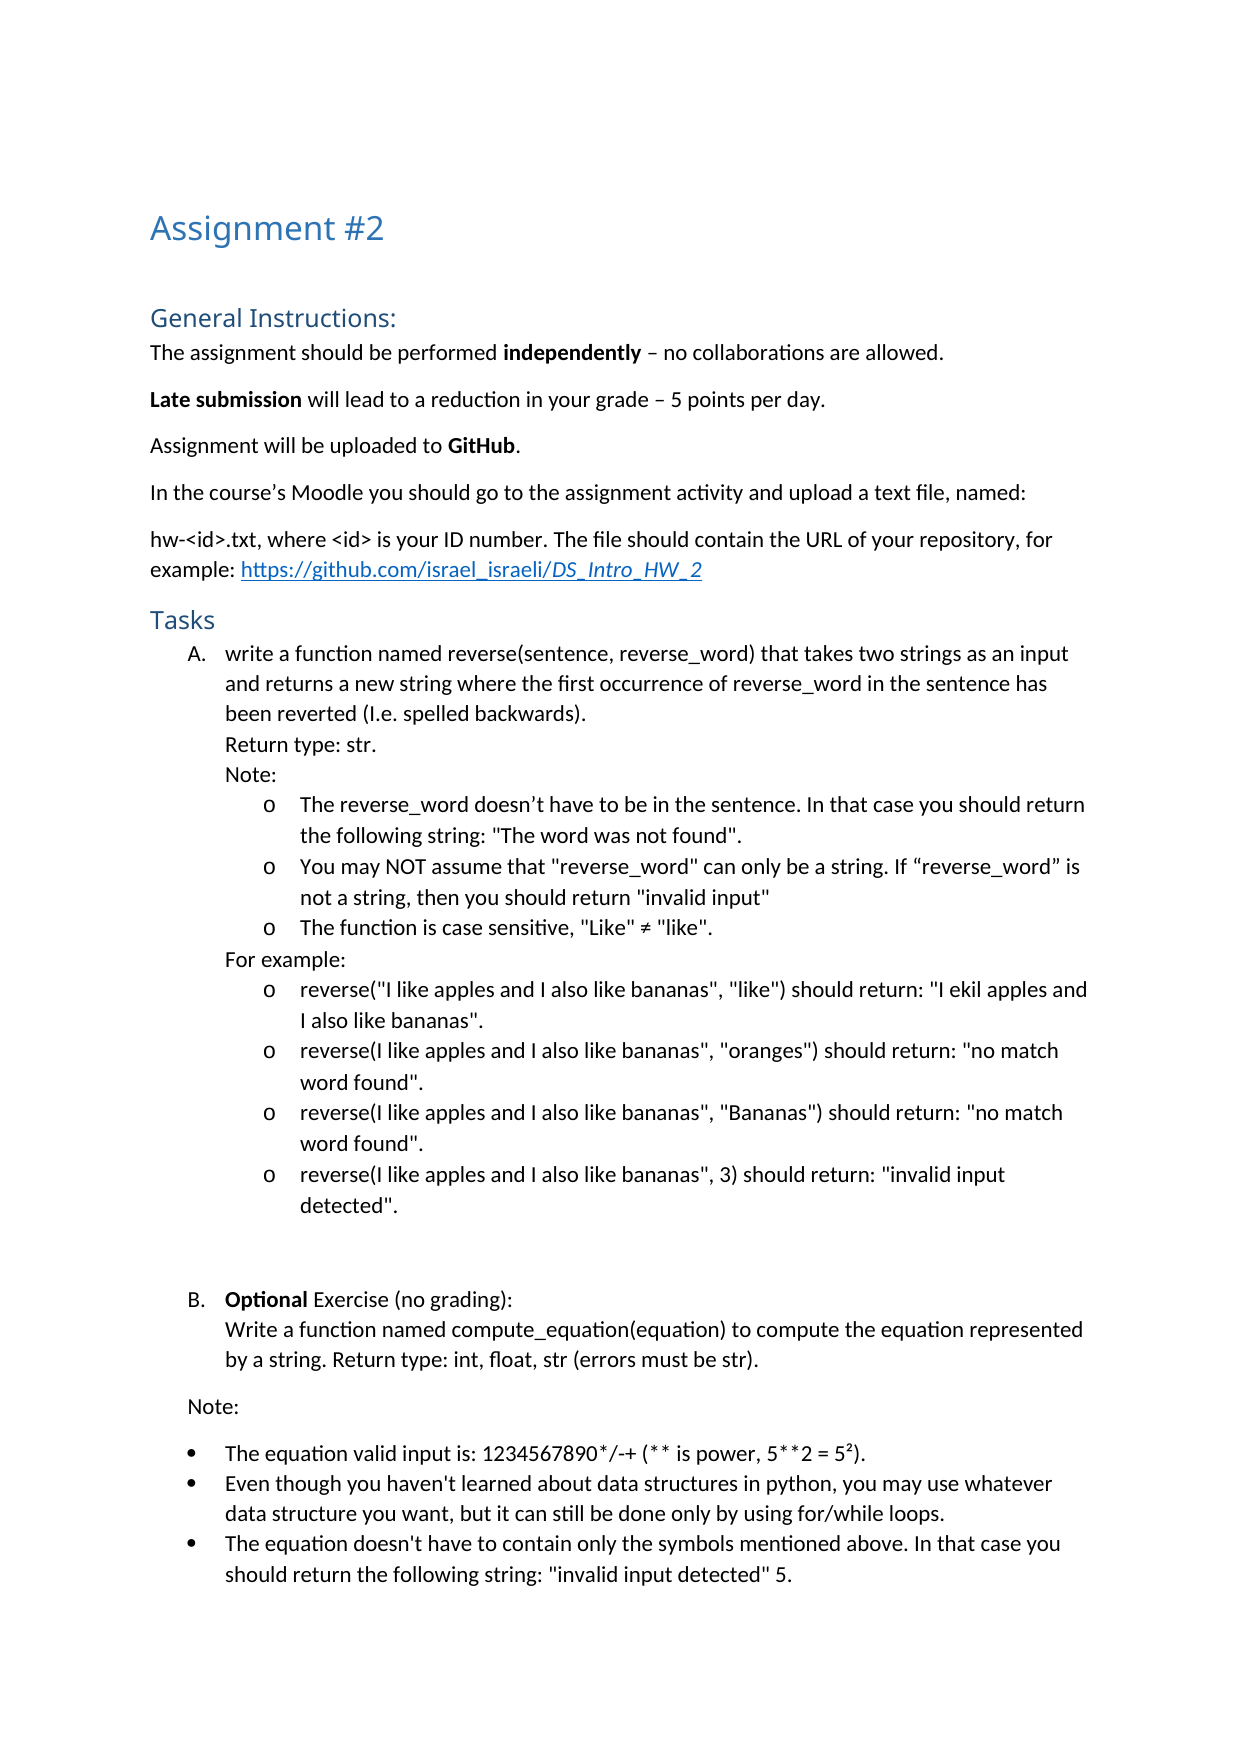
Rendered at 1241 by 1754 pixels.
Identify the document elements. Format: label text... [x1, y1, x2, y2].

list The function is case sensitive, "Like" ≠ "like". [262, 913, 1090, 942]
list Return type: str. [225, 730, 1090, 758]
list Note: [225, 760, 1090, 788]
list write a function named reverse(sentence, reverse_word) that takes two strings as an input and returns a new string where the first occurrence of reverse_word in the sentence has been reverted (I.e. spelled backwards). [187, 639, 1090, 728]
list You may NOT assume that "reverse_word" can only be a string. If “reverse_word” is not a string, then you should return "invalid input" [262, 852, 1090, 911]
list reverse("I like apples and I also like bananas", "like") should return: "I ekil apples and I also like bananas". [262, 975, 1090, 1034]
list reverse(I like apples and I also like bananas", 3) should return: "invalid input detected". [262, 1160, 1090, 1219]
text In the course’s Moodle you should go to the assignment activity and upload a text file, named: [150, 478, 1090, 506]
list Write a function named compute_equation(equation) to compute the equation represented by a string. Return type: int, float, str (errors must be str). [225, 1315, 1090, 1373]
list Even though you haven't learned about data structures in python, you may use whatever data structure you want, but it can still be done only by using for/while loops. [187, 1469, 1090, 1527]
text Assignment will be uploaded to GitHub. [150, 432, 1090, 459]
list The equation doesn't have to contain only the symbols mentioned above. In that case you should return the following string: "invalid input detected" 5. [187, 1529, 1090, 1588]
list reverse(I like apples and I also like bananas", "Bananas") should return: "no match word found". [262, 1098, 1090, 1157]
list For example: [225, 945, 1090, 973]
text The assignment should be performed independently – no collaborations are allowed. [150, 338, 1090, 366]
text hw-<id>.txt, where <id> is your ID number. The file should contain the URL of your repository, for example: https://github.com/israel_israeli/DS_Intro_HW_2 [150, 525, 1090, 583]
subtitle Tasks [150, 602, 1090, 636]
list Optional Exercise (no grading): [187, 1285, 1090, 1313]
list The reverse_word doesn’t have to be in the sentence. In that case you should return the following string: "The word was not found". [262, 790, 1090, 849]
list reverse(I like apples and I also like bananas", "oranges") should return: "no match word found". [262, 1037, 1090, 1096]
subtitle Assignment #2 [150, 205, 1090, 251]
text Late submission will lead to a reduction in your grade – 5 points per day. [150, 385, 1090, 413]
subtitle General Instructions: [150, 301, 1090, 335]
text Note: [187, 1392, 1090, 1420]
list The equation valid input is: 1234567890*/-+ (** is power, 5**2 = 5²). [187, 1439, 1090, 1467]
